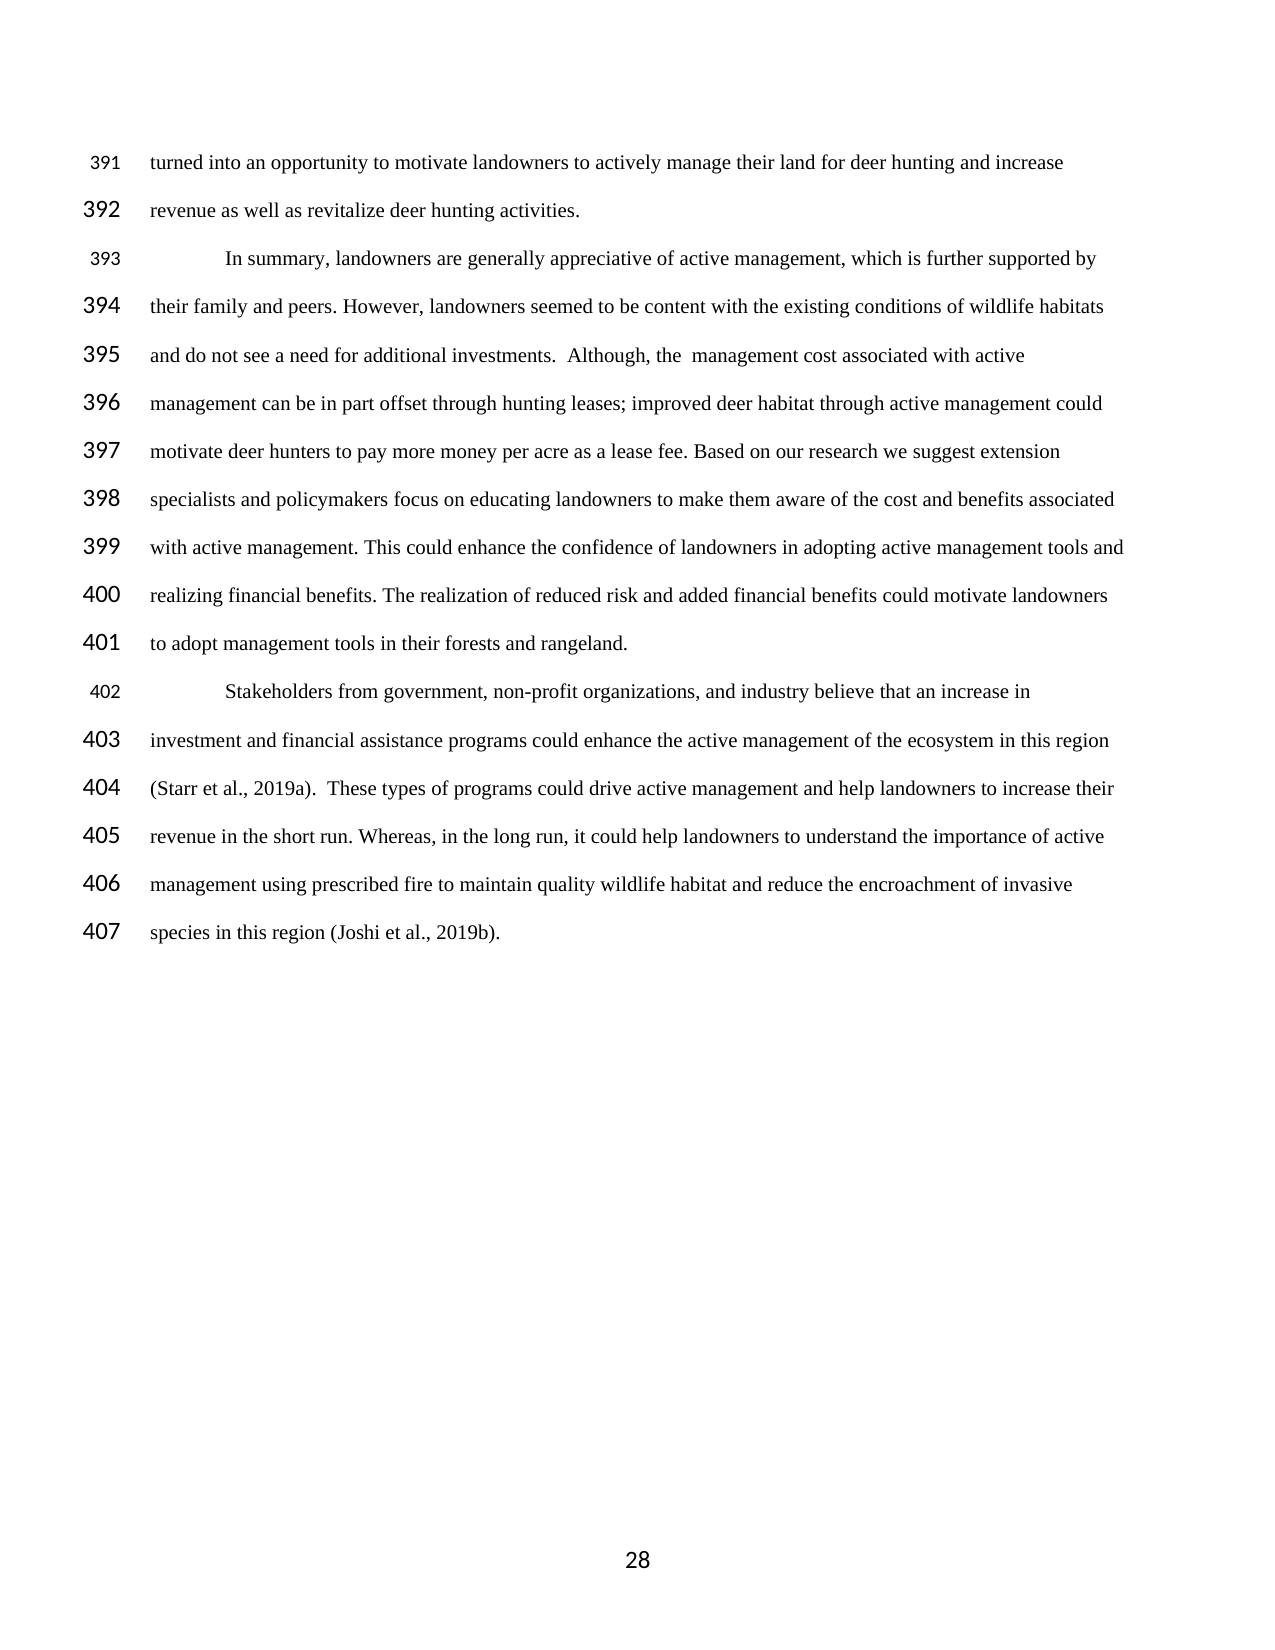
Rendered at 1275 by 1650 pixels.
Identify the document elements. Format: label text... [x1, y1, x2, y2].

text In summary, landowners are generally appreciative of active management, which is further supported by their family and peers. However, landowners seemed to be content with the existing conditions of wildlife habitats and do not see a need for additional investments. Although, the management cost associated with active management can be in part offset through hunting leases; improved deer habitat through active management could motivate deer hunters to pay more money per acre as a lease fee. Based on our research we suggest extension specialists and policymakers focus on educating landowners to make them aware of the cost and benefits associated with active management. This could enhance the confidence of landowners in adopting active management tools and realizing financial benefits. The realization of reduced risk and added financial benefits could motivate landowners to adopt management tools in their forests and rangeland. [150, 246, 1125, 655]
text Stakeholders from government, non-profit organizations, and industry believe that an increase in investment and financial assistance programs could enhance the active management of the ecosystem in this region (Starr et al., 2019a). These types of programs could drive active management and help landowners to increase their revenue in the short run. Whereas, in the long run, it could help landowners to understand the importance of active management using prescribed fire to maintain quality wildlife habitat and reduce the encroachment of invasive species in this region (Joshi et al., 2019b). [150, 679, 1125, 944]
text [150, 150, 1125, 222]
